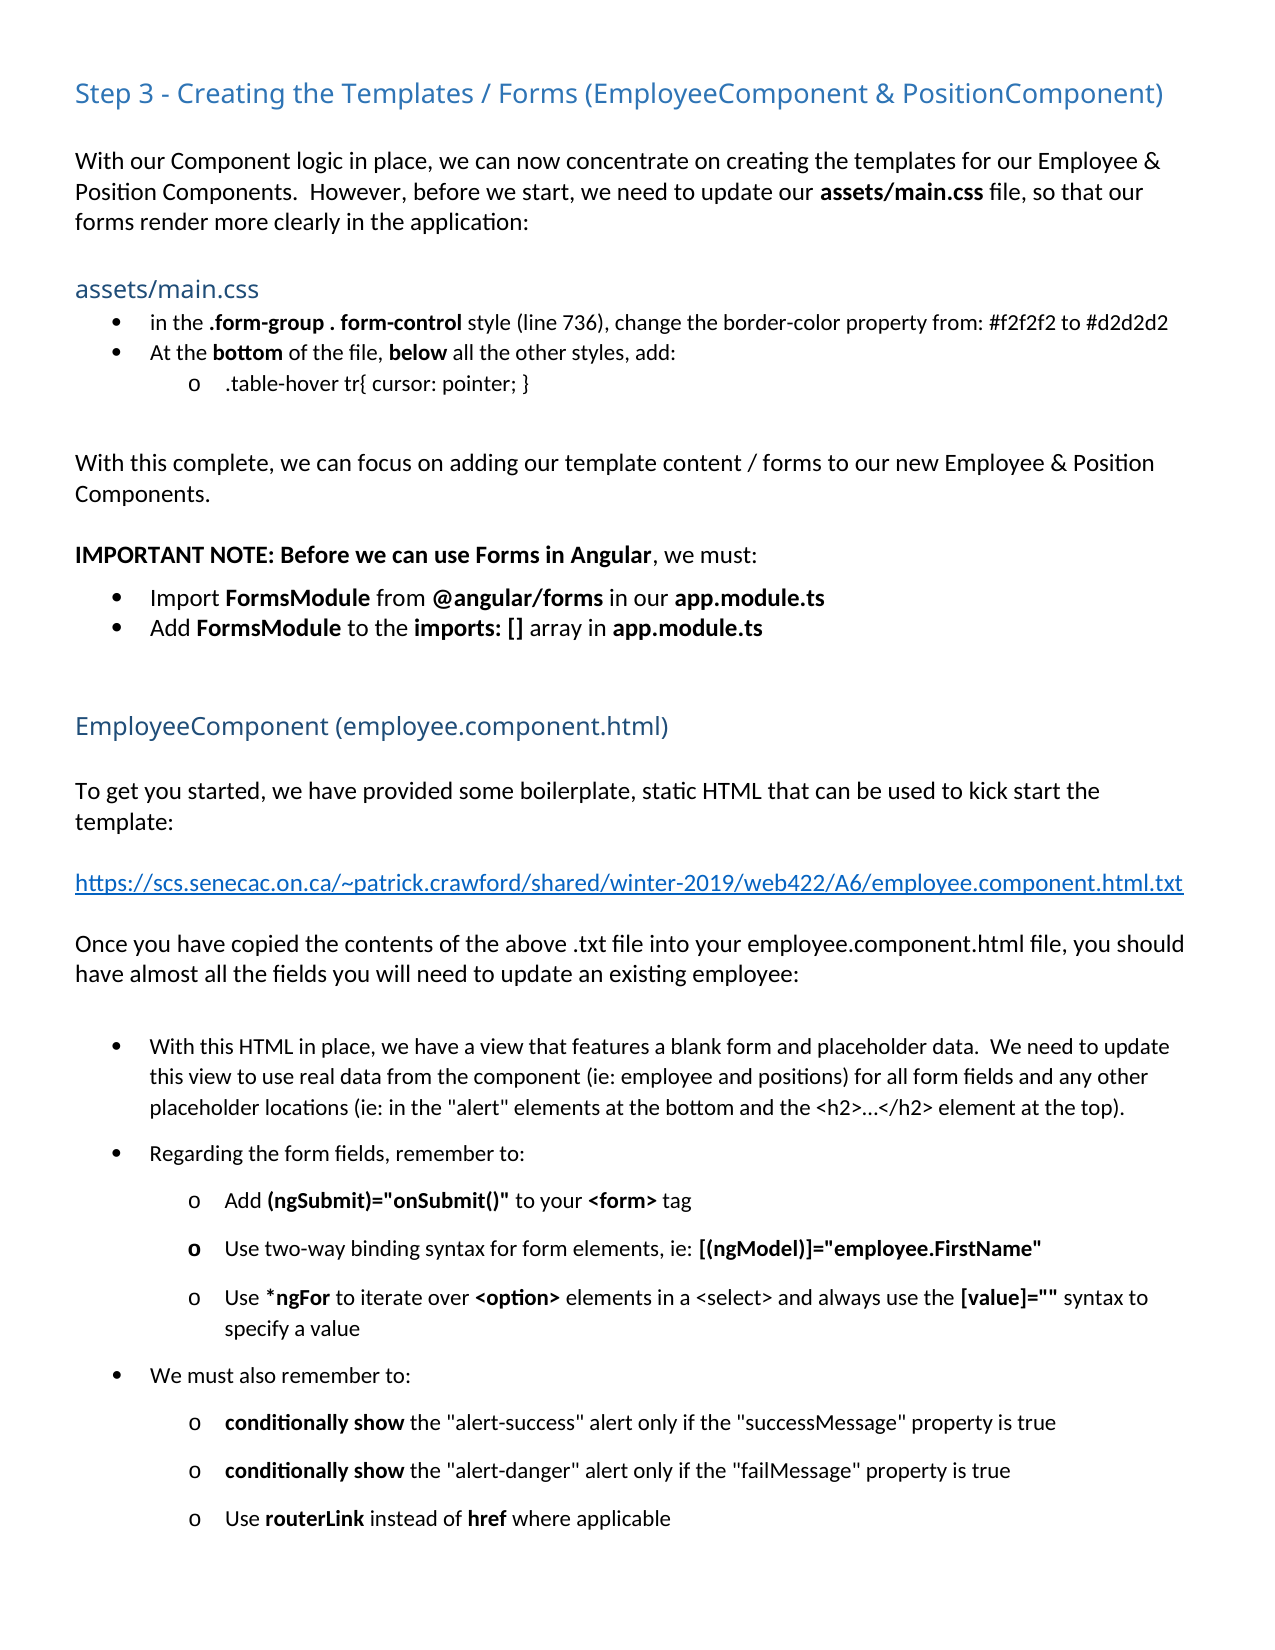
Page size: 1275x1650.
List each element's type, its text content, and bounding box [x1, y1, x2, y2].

list At the bottom of the file, below all the other styles, add: [112, 338, 1200, 367]
text IMPORTANT NOTE: Before we can use Forms in Angular, we must: [75, 539, 1200, 569]
list Add FormsModule to the imports: [] array in app.module.ts [112, 612, 1200, 643]
list Import FormsModule from @angular/forms in our app.module.ts [112, 582, 1200, 612]
list conditionally show the "alert-danger" alert only if the "failMessage" property is true [188, 1456, 1200, 1485]
list Regarding the form fields, remember to: [112, 1139, 1200, 1167]
text Once you have copied the contents of the above .txt file into your employee.component.html file, you should have almost all the fields you will need to update an existing employee: [75, 928, 1200, 989]
list Use routerLink instead of href where applicable [188, 1504, 1200, 1533]
list conditionally show the "alert-success" alert only if the "successMessage" property is true [188, 1408, 1200, 1437]
text https://scs.senecac.on.ca/~patrick.crawford/shared/winter-2019/web422/A6/employee.component.html.txt [75, 867, 1200, 898]
text With our Component logic in place, we can now concentrate on creating the templates for our Employee & Position Components. However, before we start, we need to update our assets/main.css file, so that our forms render more clearly in the application: [75, 145, 1200, 237]
subtitle EmployeeComponent (employee.component.html) [75, 708, 1200, 742]
list Use *ngFor to iterate over <option> elements in a <select> and always use the [value]="" syntax to specify a value [187, 1283, 1200, 1342]
list Use two-way binding syntax for form elements, ie: [(ngModel)]="employee.FirstName" [187, 1234, 1200, 1264]
subtitle assets/main.css [75, 272, 1200, 306]
list in the .form-group . form-control style (line 736), change the border-color property from: #f2f2f2 to #d2d2d2 [112, 308, 1200, 336]
list Add (ngSubmit)="onSubmit()" to your <form> tag [187, 1186, 1200, 1216]
subtitle Step 3 - Creating the Templates / Forms (EmployeeComponent & PositionComponent) [75, 75, 1200, 112]
list With this HTML in place, we have a view that features a blank form and placeholder data. We need to update this view to use real data from the component (ie: employee and positions) for all form fields and any other placeholder locations (ie: in the "alert" elements at the bottom and the <h2>…</h2> element at the top). [112, 1032, 1200, 1121]
text To get you started, we have provided some boilerplate, static HTML that can be used to kick start the template: [75, 776, 1200, 837]
text With this complete, we can focus on adding our template content / forms to our new Employee & Position Components. [75, 447, 1200, 508]
list We must also remember to: [113, 1361, 1200, 1389]
list .table-hover tr{ cursor: pointer; } [187, 369, 1200, 398]
